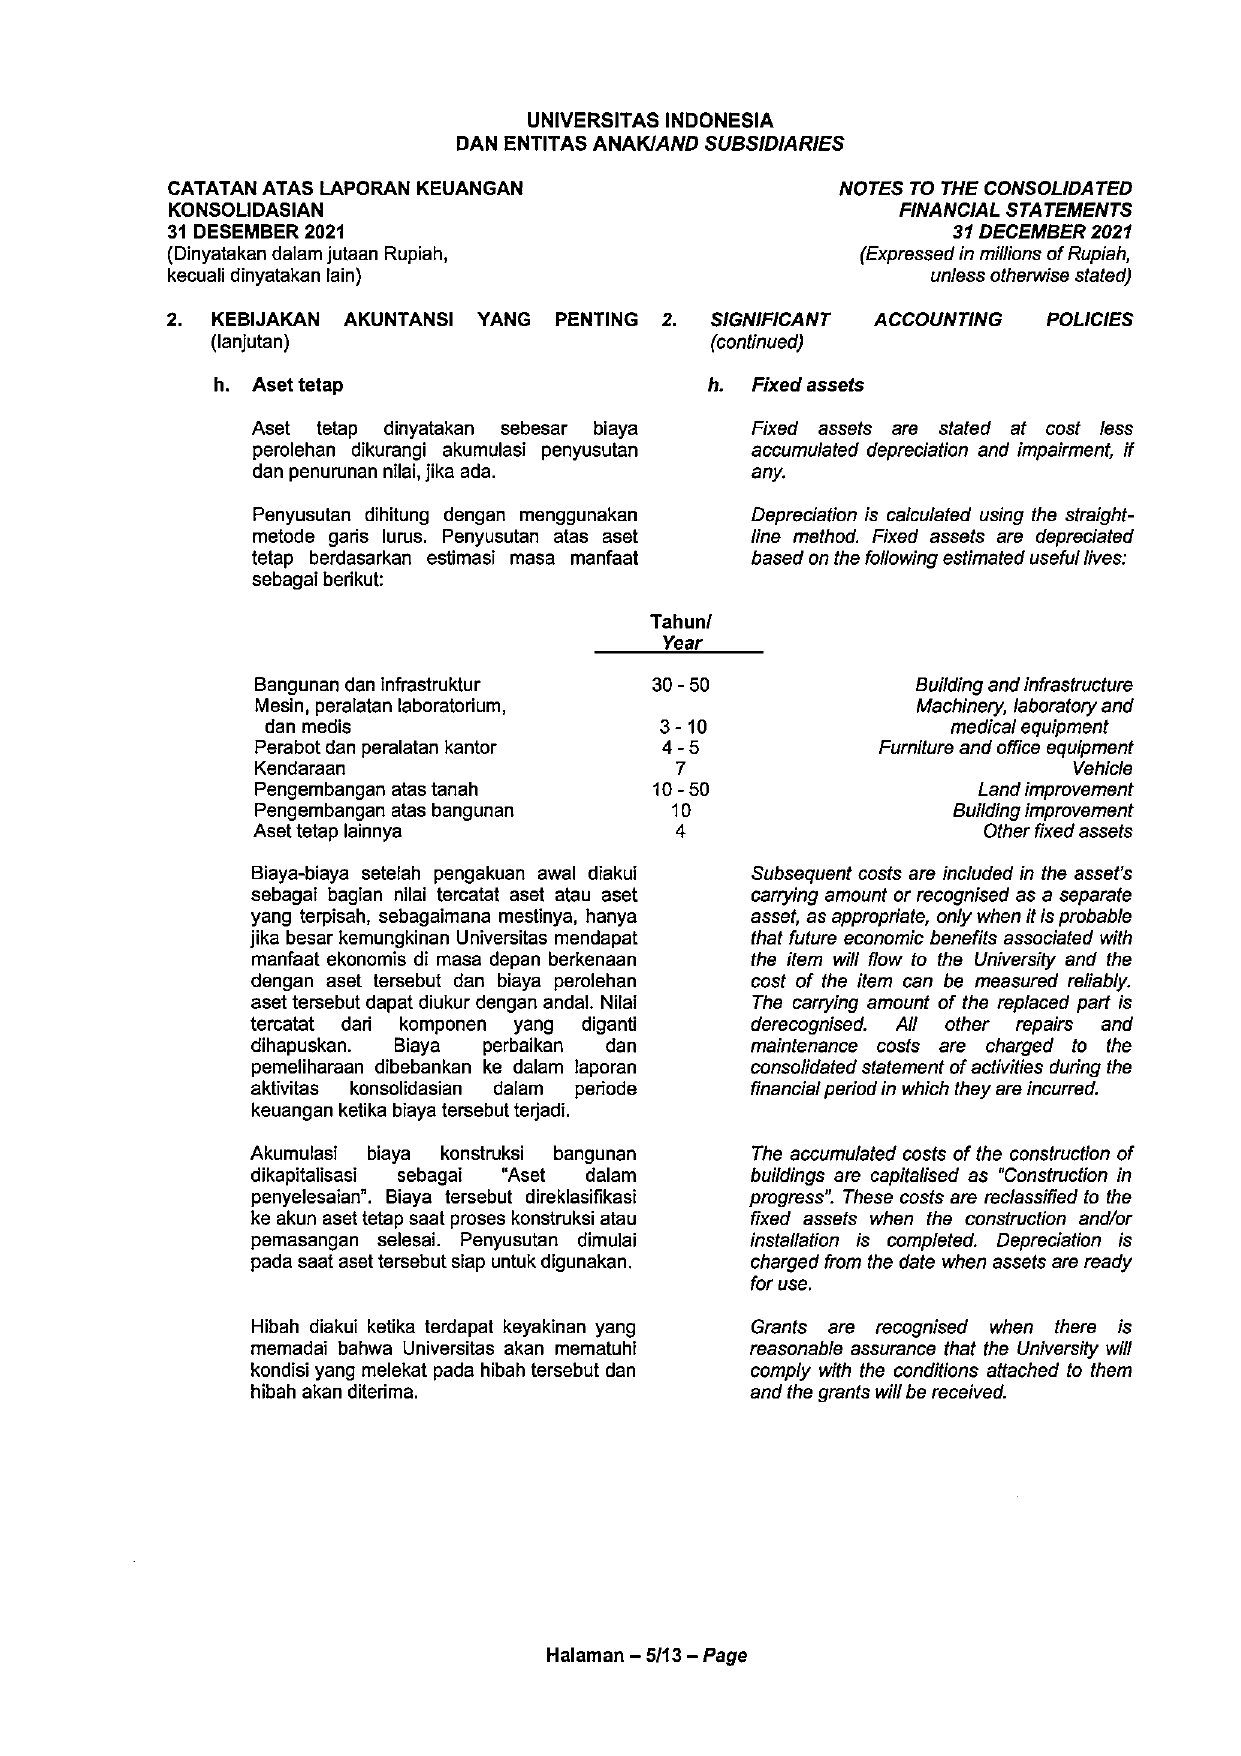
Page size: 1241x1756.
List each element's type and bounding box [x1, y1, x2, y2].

picture [133, 112, 1135, 1666]
